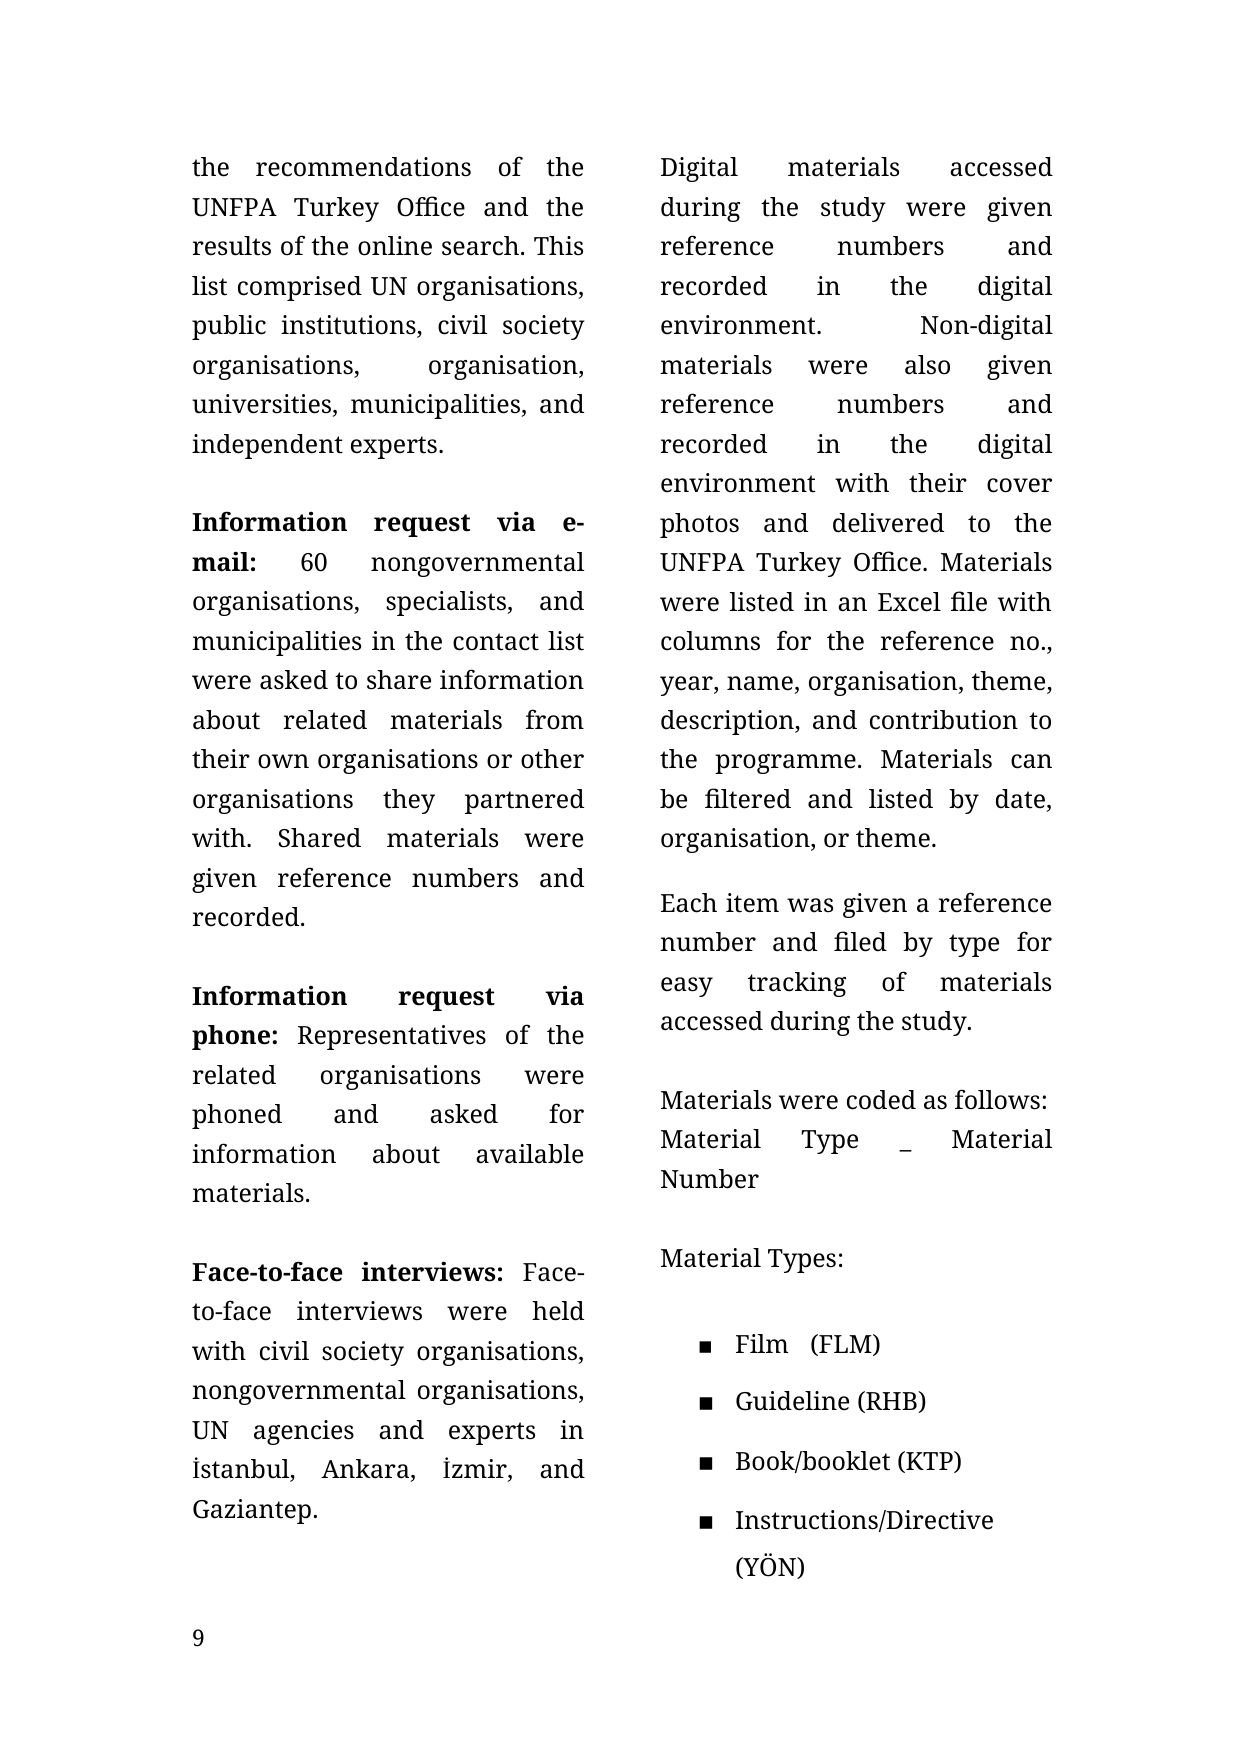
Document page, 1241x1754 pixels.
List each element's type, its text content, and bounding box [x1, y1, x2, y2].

list Film (FLM) [697, 1319, 1053, 1366]
text Digital materials accessed during the study were given reference numbers and recorded in the digital environment. Non-digital materials were also given reference numbers and recorded in the digital environment with their cover photos and delivered to the UNFPA Turkey Office. Materials were listed in an Excel file with columns for the reference no., year, name, organisation, theme, description, and contribution to the programme. Materials can be filtered and listed by date, organisation, or theme. [660, 150, 1053, 855]
list Book/booklet (KTP) [697, 1433, 1053, 1484]
list Guideline (RHB) [697, 1374, 1053, 1425]
text Information request via e-mail: 60 nongovernmental organisations, specialists, and municipalities in the contact list were asked to share information about related materials from their own organisations or other organisations they partnered with. Shared materials were given reference numbers and recorded. [192, 505, 585, 934]
text Face-to-face interviews: Face-to-face interviews were held with civil society organisations, nongovernmental organisations, UN agencies and experts in İstanbul, Ankara, İzmir, and Gaziantep. [192, 1254, 585, 1525]
text Material Type _ Material Number [660, 1122, 1053, 1196]
text Each item was given a reference number and filed by type for easy tracking of materials accessed during the study. [660, 886, 1053, 1038]
list Instructions/Directive (YÖN) [697, 1492, 1053, 1583]
text Information request via phone: Representatives of the related organisations were phoned and asked for information about available materials. [192, 978, 585, 1210]
text Materials were coded as follows: [660, 1083, 1053, 1117]
text Material Types: [660, 1241, 1053, 1275]
